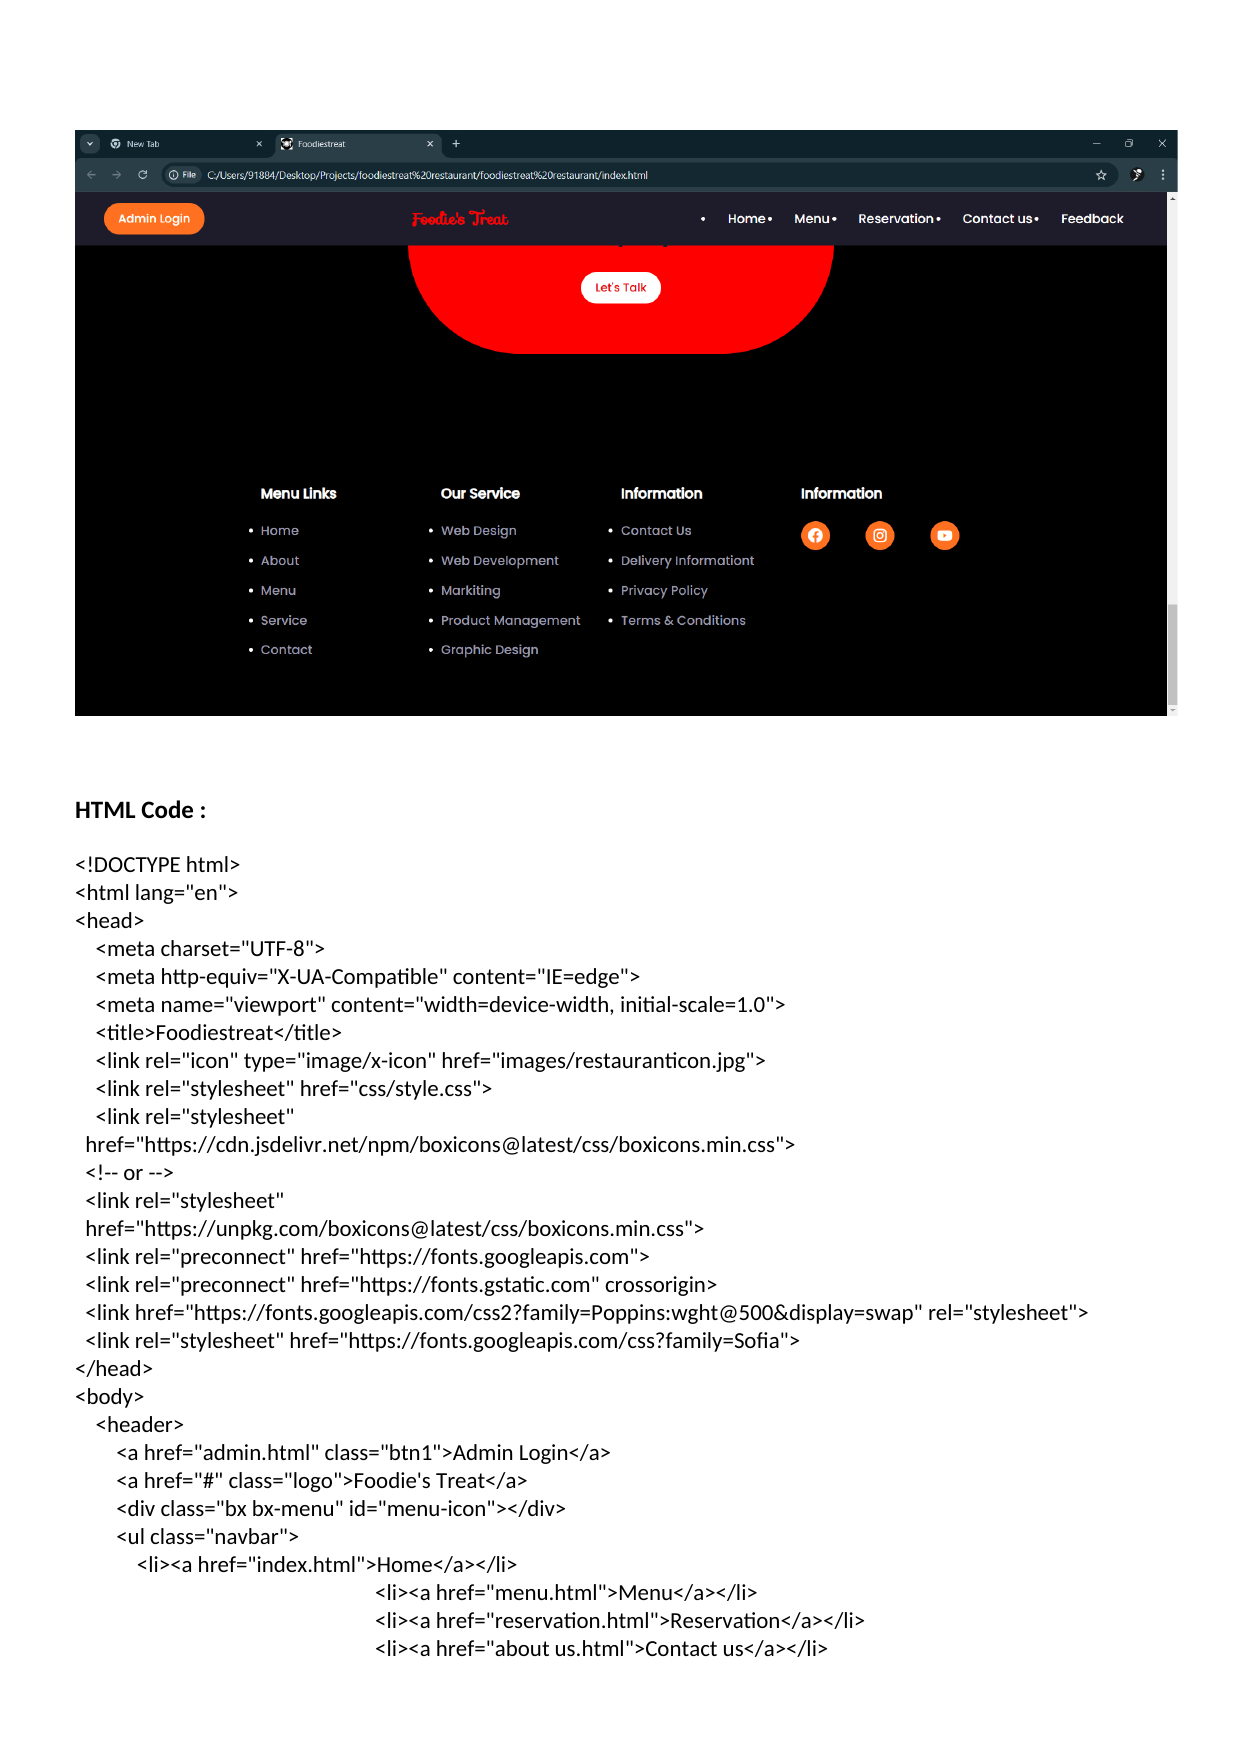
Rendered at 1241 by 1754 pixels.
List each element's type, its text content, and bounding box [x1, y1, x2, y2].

text <meta http-equiv="X-UA-Compatible" content="IE=edge"> [75, 962, 1165, 990]
text <header> [75, 1410, 1165, 1438]
text <meta name="viewport" content="width=device-width, initial-scale=1.0"> [75, 990, 1165, 1018]
text <div class="bx bx-menu" id="menu-icon"></div> [75, 1494, 1165, 1522]
text <link rel="preconnect" href="https://fonts.gstatic.com" crossorigin> [75, 1270, 1165, 1298]
text <link rel="icon" type="image/x-icon" href="images/restauranticon.jpg"> [75, 1046, 1165, 1074]
text <a href="admin.html" class="btn1">Admin Login</a> [75, 1438, 1165, 1466]
text <link rel="preconnect" href="https://fonts.googleapis.com"> [75, 1242, 1165, 1270]
text <body> [75, 1382, 1165, 1410]
text href="https://cdn.jsdelivr.net/npm/boxicons@latest/css/boxicons.min.css"> [75, 1130, 1165, 1158]
text <li><a href="menu.html">Menu</a></li> [75, 1578, 1165, 1606]
text </head> [75, 1354, 1165, 1382]
text <link rel="stylesheet" [75, 1102, 1165, 1130]
text <html lang="en"> [75, 878, 1165, 906]
text <head> [75, 906, 1165, 934]
text <link href="https://fonts.googleapis.com/css2?family=Poppins:wght@500&display=swap" rel="stylesheet"> [75, 1298, 1165, 1326]
text <meta charset="UTF-8"> [75, 934, 1165, 962]
text <!-- or --> [75, 1158, 1165, 1186]
text <a href="#" class="logo">Foodie's Treat</a> [75, 1466, 1165, 1494]
text <ul class="navbar"> [75, 1522, 1165, 1550]
text <!DOCTYPE html> [75, 850, 1165, 878]
text <li><a href="about us.html">Contact us</a></li> [75, 1634, 1165, 1662]
text <link rel="stylesheet" href="css/style.css"> [75, 1074, 1165, 1102]
text <link rel="stylesheet" href="https://fonts.googleapis.com/css?family=Sofia"> [75, 1326, 1165, 1354]
picture [75, 130, 1178, 716]
text <title>Foodiestreat</title> [75, 1018, 1165, 1046]
text <li><a href="index.html">Home</a></li> [75, 1550, 1165, 1578]
text <li><a href="reservation.html">Reservation</a></li> [75, 1606, 1165, 1634]
text href="https://unpkg.com/boxicons@latest/css/boxicons.min.css"> [75, 1214, 1165, 1242]
text <link rel="stylesheet" [75, 1186, 1165, 1214]
text HTML Code : [75, 794, 1165, 824]
